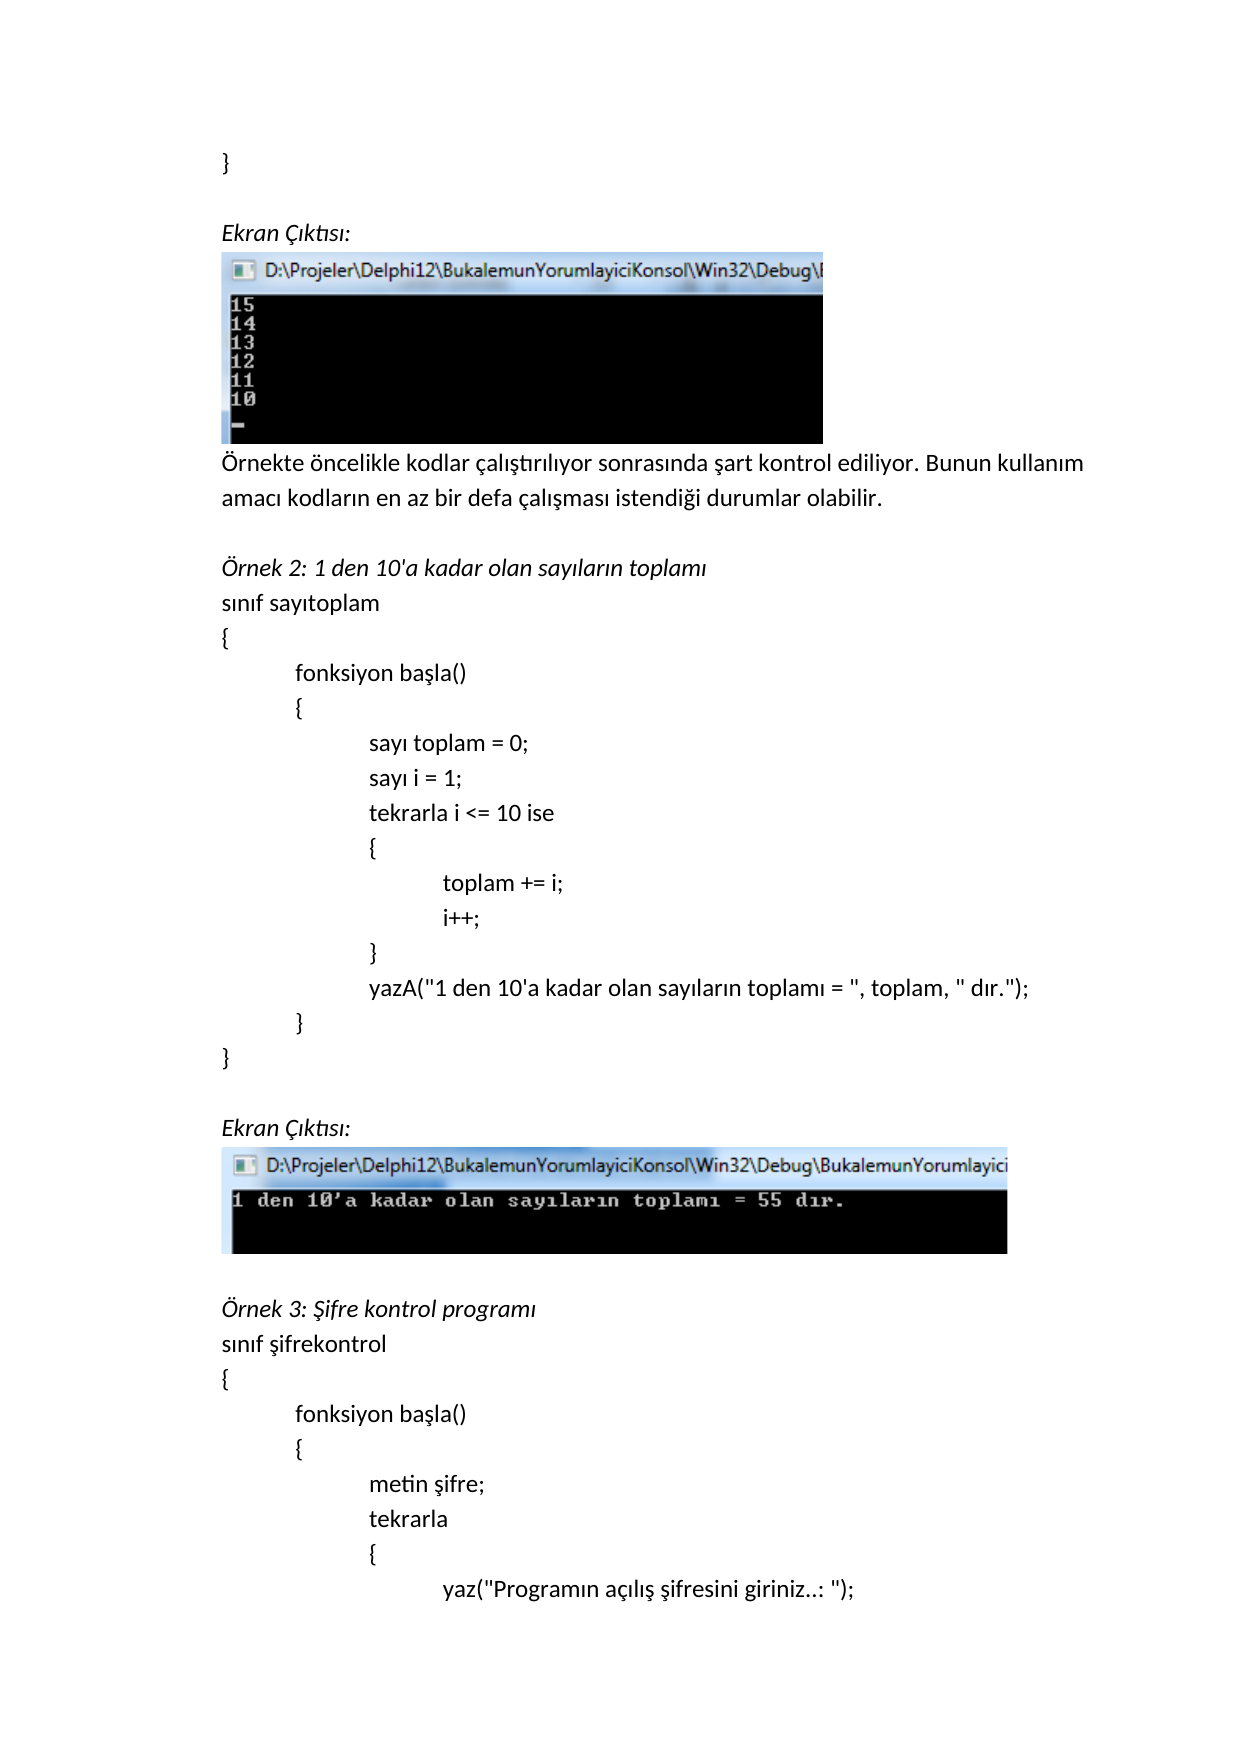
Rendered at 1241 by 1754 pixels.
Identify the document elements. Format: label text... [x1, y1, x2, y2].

text { [221, 1433, 1093, 1463]
text fonksiyon başla() [221, 1398, 1093, 1428]
text sınıf şifrekontrol [221, 1328, 1093, 1358]
text } [221, 148, 1093, 178]
picture [221, 252, 823, 444]
text Örnek 2: 1 den 10'a kadar olan sayıların toplamı [221, 552, 1093, 583]
text sayı i = 1; [221, 762, 1093, 793]
text metin şifre; [221, 1468, 1093, 1498]
text i++; [221, 902, 1093, 933]
text Örnekte öncelikle kodlar çalıştırılıyor sonrasında şart kontrol ediliyor. Bunun kullanım amacı kodların en az bir defa çalışması istendiği durumlar olabilir. [221, 447, 1093, 513]
text toplam += i; [221, 867, 1093, 898]
text { [221, 832, 1093, 863]
picture [221, 1147, 1008, 1254]
text sınıf sayıtoplam [221, 587, 1093, 618]
text } [221, 937, 1093, 968]
text } [221, 1007, 1093, 1038]
text tekrarla i <= 10 ise [221, 797, 1093, 828]
text { [221, 1363, 1093, 1393]
text { [221, 622, 1093, 653]
text fonksiyon başla() [221, 657, 1093, 688]
text Örnek 3: Şifre kontrol programı [221, 1293, 1093, 1323]
text Ekran Çıktısı: [221, 218, 1093, 248]
text yazA("1 den 10'a kadar olan sayıların toplamı = ", toplam, " dır."); [221, 972, 1093, 1003]
text yaz("Programın açılış şifresini giriniz..: "); [221, 1573, 1093, 1603]
text tekrarla [221, 1503, 1093, 1533]
text { [221, 1538, 1093, 1568]
text sayı toplam = 0; [221, 727, 1093, 758]
text { [221, 692, 1093, 723]
text Ekran Çıktısı: [221, 1112, 1093, 1143]
text } [221, 1042, 1093, 1073]
